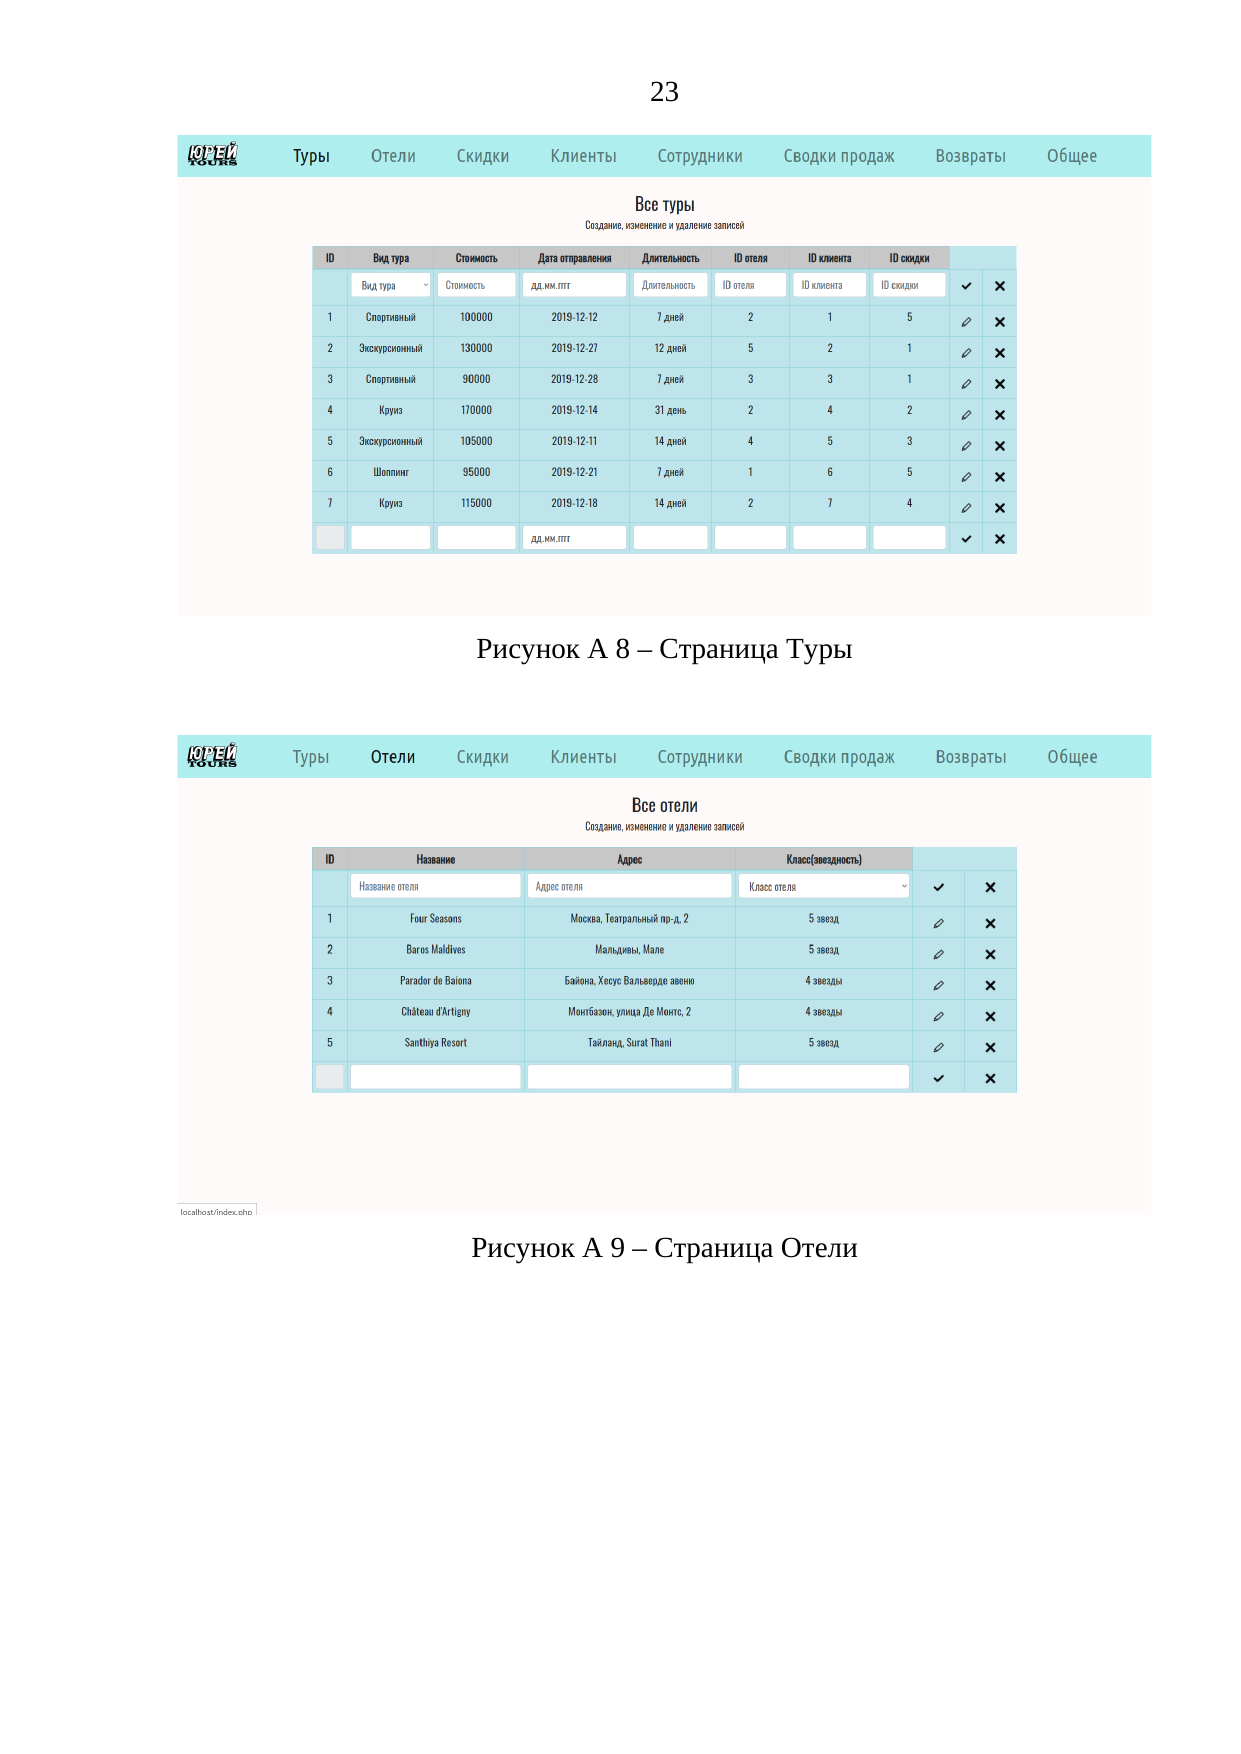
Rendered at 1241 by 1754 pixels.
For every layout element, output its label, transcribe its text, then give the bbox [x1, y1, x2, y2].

text Рисунок А 9 – Страница Отели [177, 1230, 1152, 1264]
picture [177, 135, 1152, 616]
picture [177, 735, 1152, 1215]
text Рисунок А 8 – Страница Туры [177, 631, 1152, 665]
